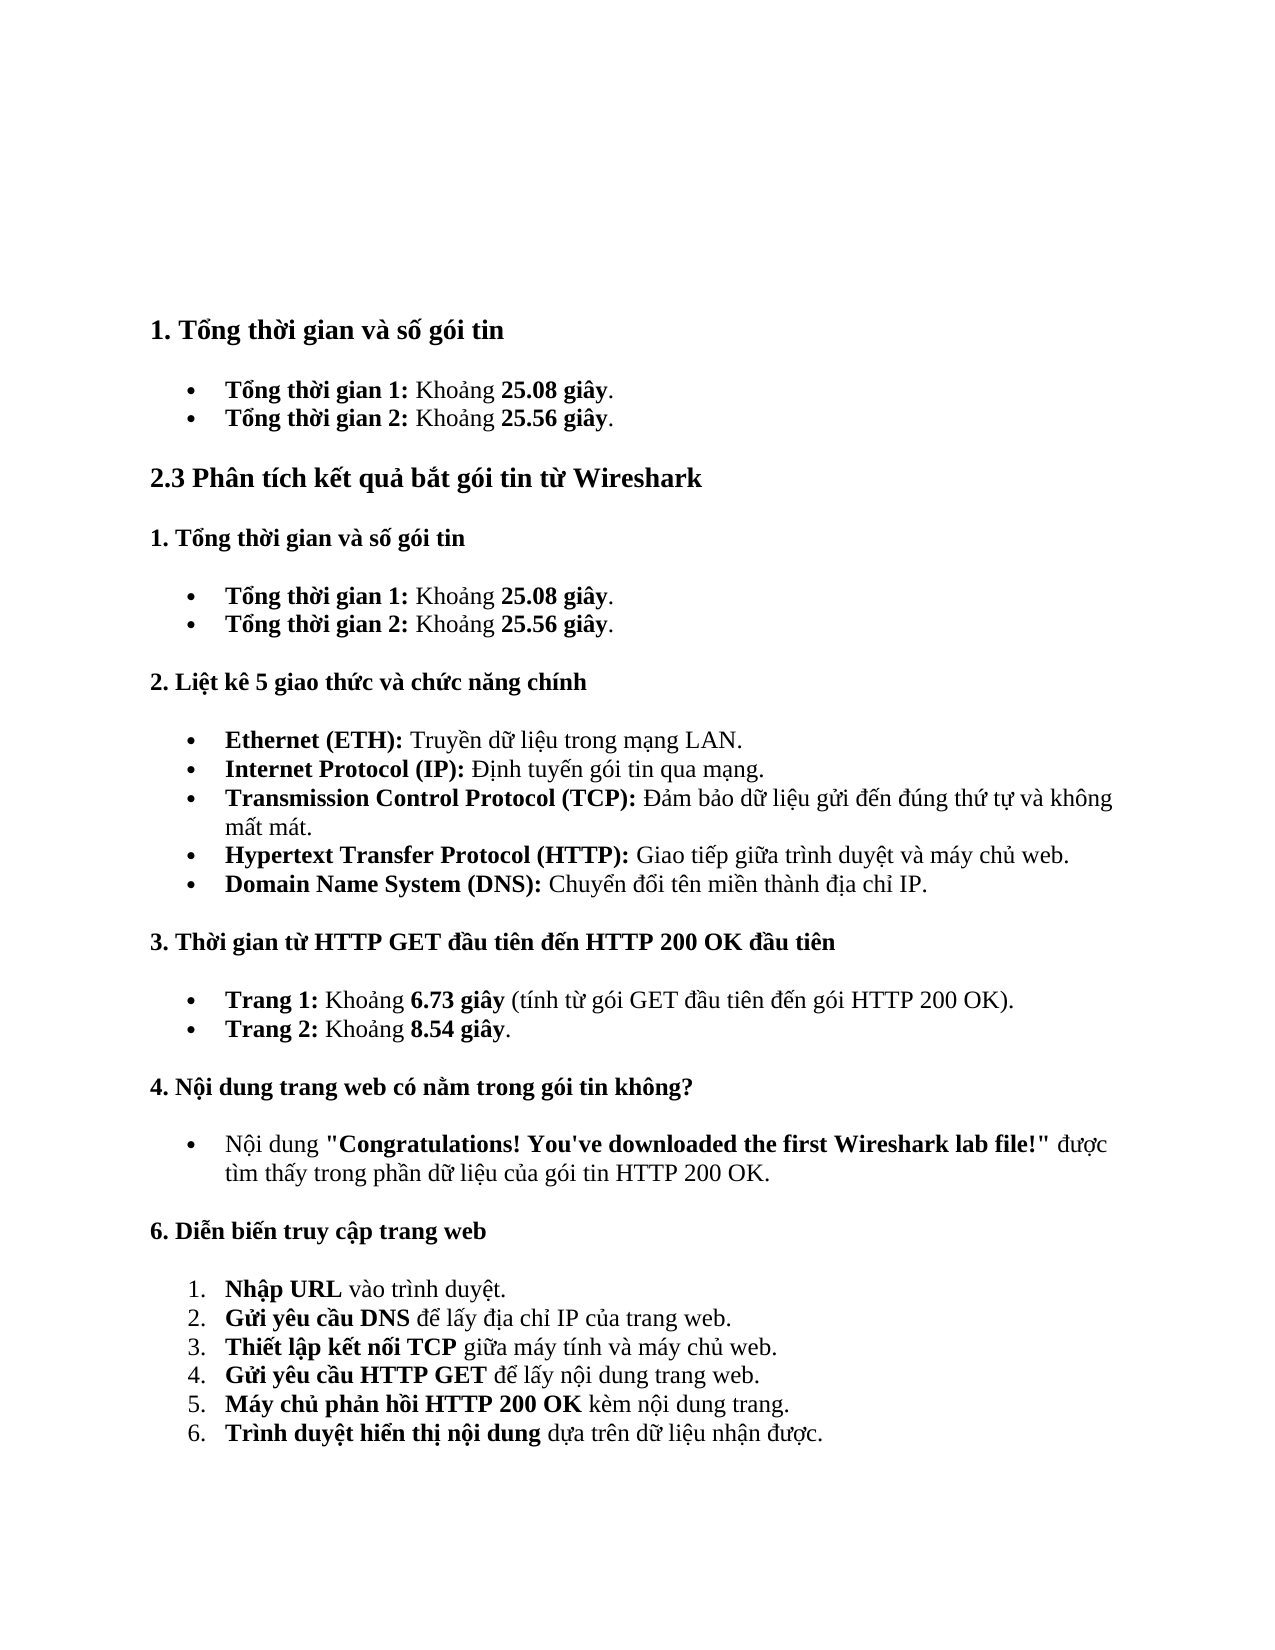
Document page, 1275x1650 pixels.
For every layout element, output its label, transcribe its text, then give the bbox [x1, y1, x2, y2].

list Internet Protocol (IP): Định tuyến gói tin qua mạng. [187, 754, 1125, 783]
list Thiết lập kết nối TCP giữa máy tính và máy chủ web. [187, 1332, 1125, 1360]
list Gửi yêu cầu HTTP GET để lấy nội dung trang web. [187, 1360, 1125, 1389]
text 2.3 Phân tích kết quả bắt gói tin từ Wireshark [150, 461, 1125, 494]
list Transmission Control Protocol (TCP): Đảm bảo dữ liệu gửi đến đúng thứ tự và không mất mát. [187, 783, 1125, 840]
list Ethernet (ETH): Truyền dữ liệu trong mạng LAN. [187, 725, 1125, 754]
list Tổng thời gian 2: Khoảng 25.56 giây. [187, 403, 1125, 432]
list Tổng thời gian 1: Khoảng 25.08 giây. [187, 375, 1125, 403]
text 6. Diễn biến truy cập trang web [150, 1216, 1125, 1245]
list Nhập URL vào trình duyệt. [187, 1274, 1125, 1303]
text 1. Tổng thời gian và số gói tin [150, 523, 1125, 552]
text 2. Liệt kê 5 giao thức và chức năng chính [150, 667, 1125, 696]
text 1. Tổng thời gian và số gói tin [150, 313, 1125, 346]
text 4. Nội dung trang web có nằm trong gói tin không? [150, 1072, 1125, 1100]
list Trang 1: Khoảng 6.73 giây (tính từ gói GET đầu tiên đến gói HTTP 200 OK). [187, 985, 1125, 1014]
list Máy chủ phản hồi HTTP 200 OK kèm nội dung trang. [187, 1389, 1125, 1418]
list Hypertext Transfer Protocol (HTTP): Giao tiếp giữa trình duyệt và máy chủ web. [187, 840, 1125, 869]
text 3. Thời gian từ HTTP GET đầu tiên đến HTTP 200 OK đầu tiên [150, 927, 1125, 956]
list Domain Name System (DNS): Chuyển đổi tên miền thành địa chỉ IP. [187, 869, 1125, 898]
list Tổng thời gian 2: Khoảng 25.56 giây. [187, 609, 1125, 638]
list Nội dung "Congratulations! You've downloaded the first Wireshark lab file!" được tìm thấy trong phần dữ liệu của gói tin HTTP 200 OK. [187, 1129, 1125, 1187]
list Trình duyệt hiển thị nội dung dựa trên dữ liệu nhận được. [187, 1418, 1125, 1447]
list Tổng thời gian 1: Khoảng 25.08 giây. [187, 581, 1125, 609]
list Trang 2: Khoảng 8.54 giây. [187, 1014, 1125, 1042]
list Gửi yêu cầu DNS để lấy địa chỉ IP của trang web. [187, 1303, 1125, 1332]
